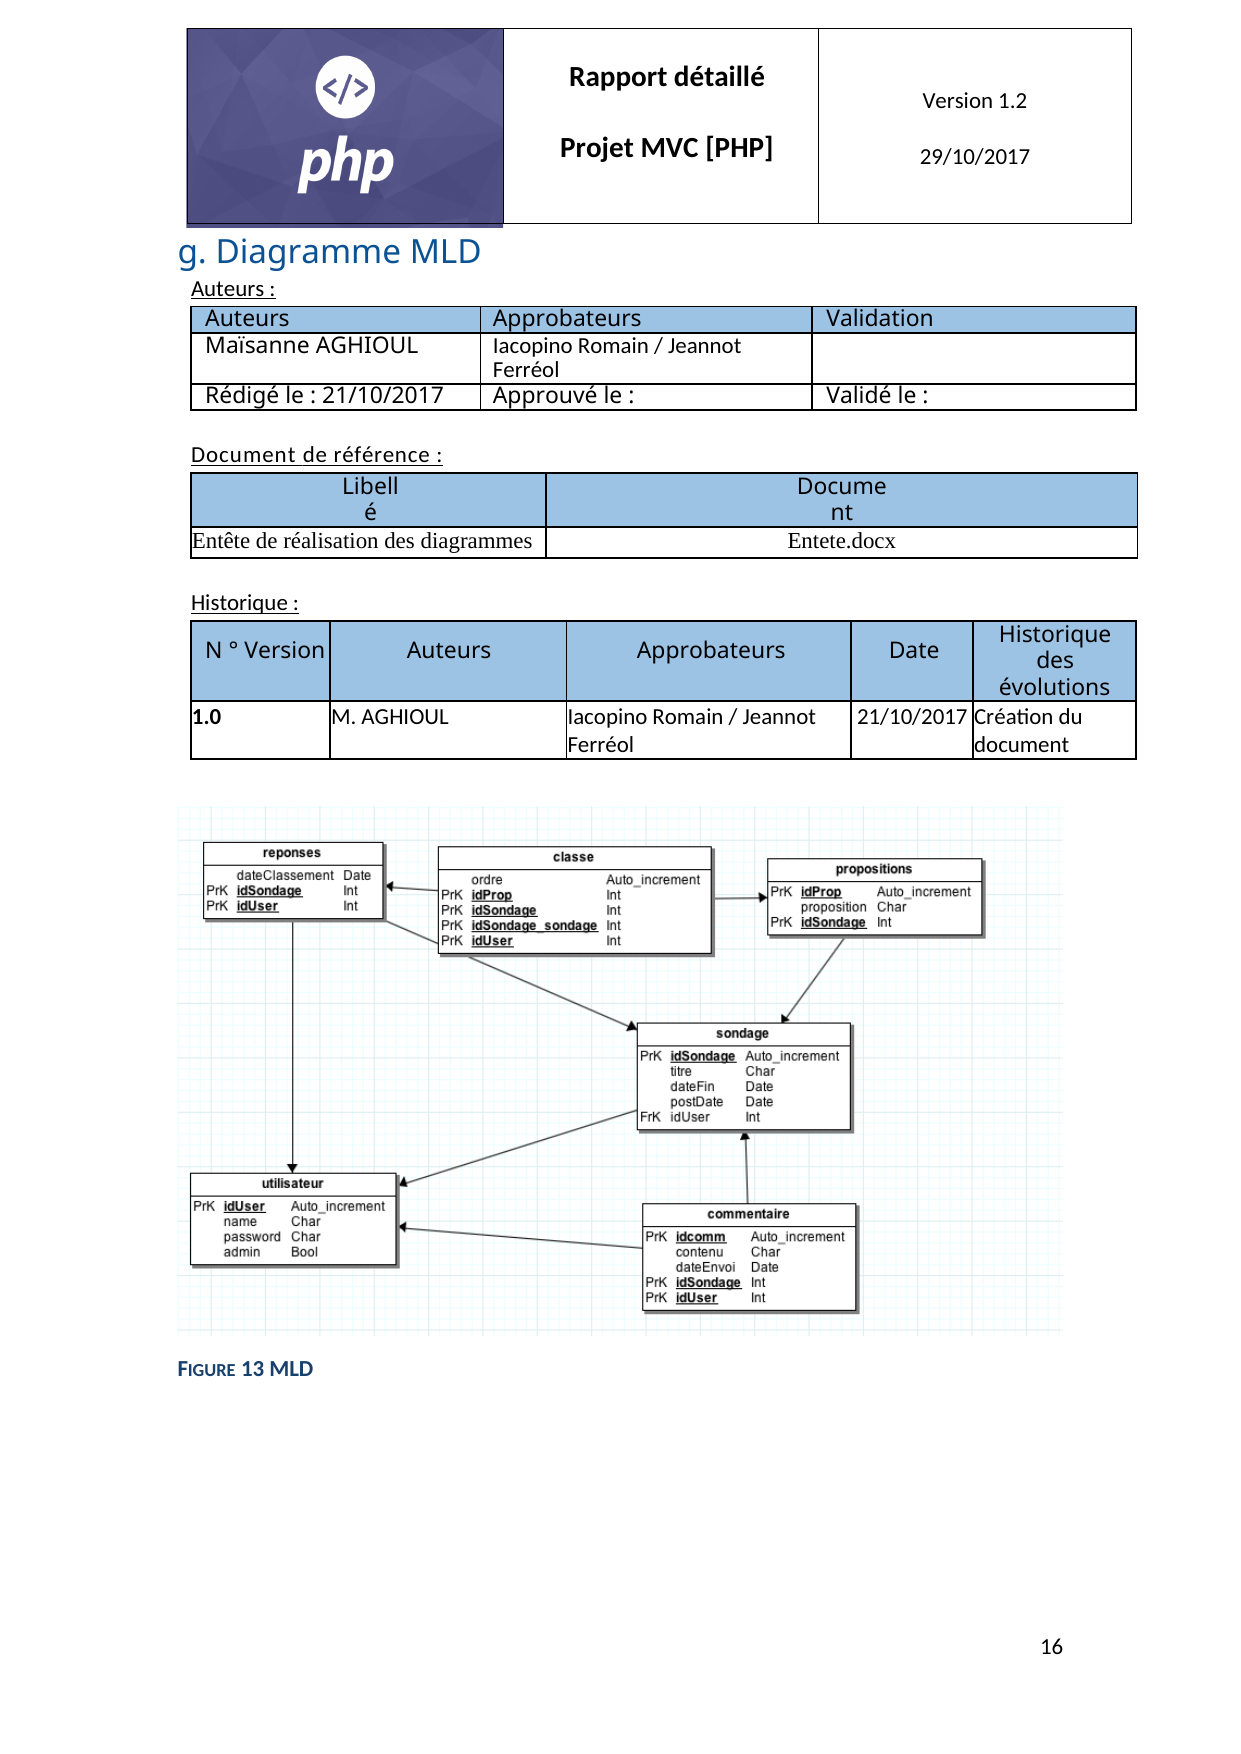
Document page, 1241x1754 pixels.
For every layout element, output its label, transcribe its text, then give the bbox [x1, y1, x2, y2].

table_header N ° Version [192, 622, 329, 700]
table_cell M. AGHIOUL [331, 702, 566, 758]
text Document de référence : [191, 441, 1063, 468]
table_cell Approuvé le : [481, 385, 811, 409]
table_cell Iacopino Romain / Jeannot Ferréol [481, 334, 811, 383]
table_cell Validé le : [813, 385, 1135, 409]
picture [188, 29, 503, 202]
table_header Document [547, 474, 1137, 526]
text Auteurs : [191, 274, 1063, 302]
table_header Libellé [192, 474, 545, 526]
table_cell 21/10/2017 [852, 702, 972, 758]
table_header Approbateurs [567, 622, 850, 700]
table_cell Rédigé le : 21/10/2017 [192, 385, 480, 409]
subtitle g. Diagramme MLD [177, 202, 1063, 274]
table_cell Création du document [974, 702, 1135, 758]
table_cell Entête de réalisation des diagrammes [192, 528, 545, 557]
text Figure 13 MLD [177, 1354, 1063, 1382]
table_cell Iacopino Romain / Jeannot Ferréol [567, 702, 850, 758]
picture [177, 806, 1063, 1336]
table_cell Maïsanne AGHIOUL [192, 334, 480, 383]
table_cell 1.0 [192, 702, 329, 758]
text Historique : [191, 588, 1063, 616]
table_cell Entete.docx [547, 528, 1137, 557]
table_header Auteurs [192, 307, 480, 332]
table_header Approbateurs [481, 307, 811, 332]
table_header Historique des évolutions [974, 622, 1135, 700]
table_cell [813, 334, 1135, 383]
table_header Auteurs [331, 622, 566, 700]
table_header Date [852, 622, 972, 700]
table_header Validation [813, 307, 1135, 332]
